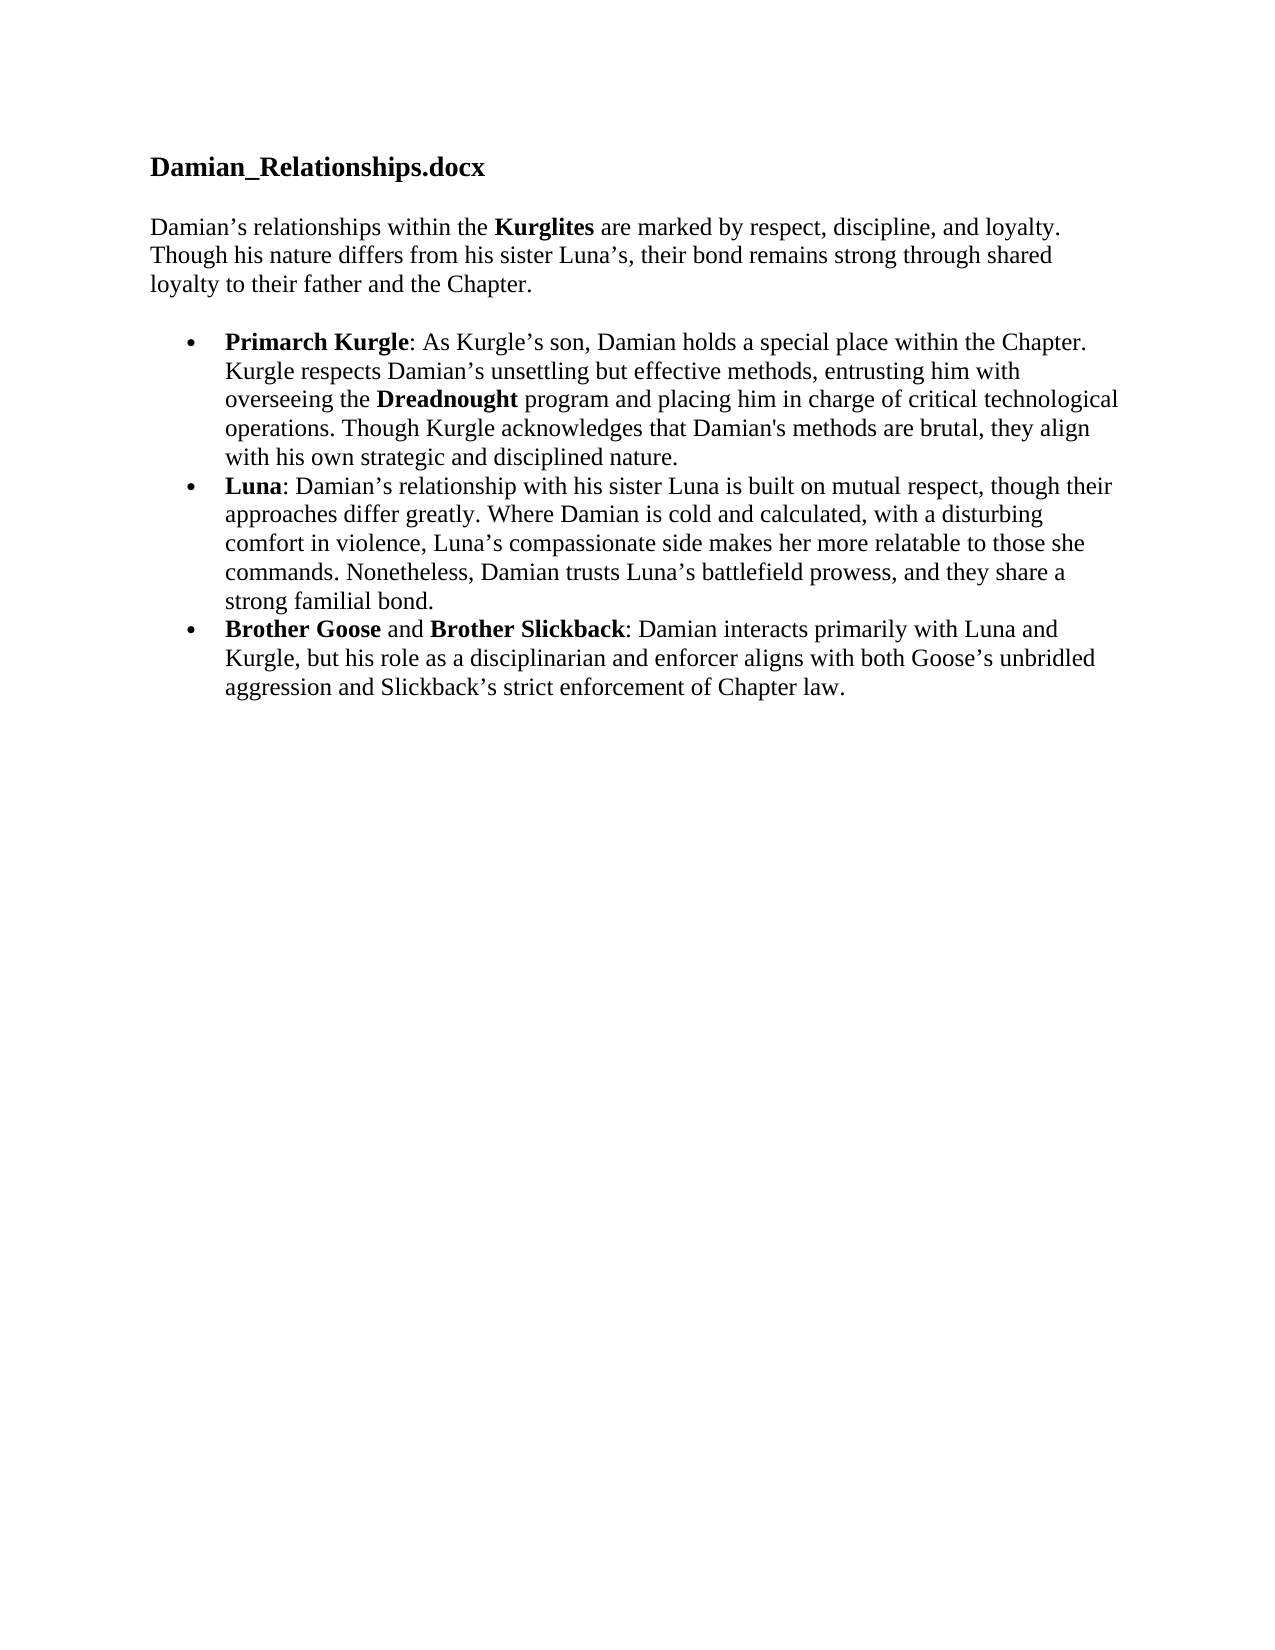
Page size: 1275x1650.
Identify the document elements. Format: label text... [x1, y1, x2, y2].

text Damian’s relationships within the Kurglites are marked by respect, discipline, and loyalty. Though his nature differs from his sister Luna’s, their bond remains strong through shared loyalty to their father and the Chapter. [150, 212, 1125, 298]
list Luna: Damian’s relationship with his sister Luna is built on mutual respect, though their approaches differ greatly. Where Damian is cold and calculated, with a disturbing comfort in violence, Luna’s compassionate side makes her more relatable to those she commands. Nonetheless, Damian trusts Luna’s battlefield prowess, and they share a strong familial bond. [187, 471, 1125, 614]
list Primarch Kurgle: As Kurgle’s son, Damian holds a special place within the Chapter. Kurgle respects Damian’s unsettling but effective methods, entrusting him with overseeing the Dreadnought program and placing him in charge of critical technological operations. Though Kurgle acknowledges that Damian's methods are brutal, they align with his own strategic and disciplined nature. [187, 327, 1125, 471]
list Brother Goose and Brother Slickback: Damian interacts primarily with Luna and Kurgle, but his role as a disciplinarian and enforcer aligns with both Goose’s unbridled aggression and Slickback’s strict enforcement of Chapter law. [187, 614, 1125, 701]
text Damian_Relationships.docx [150, 150, 1125, 182]
